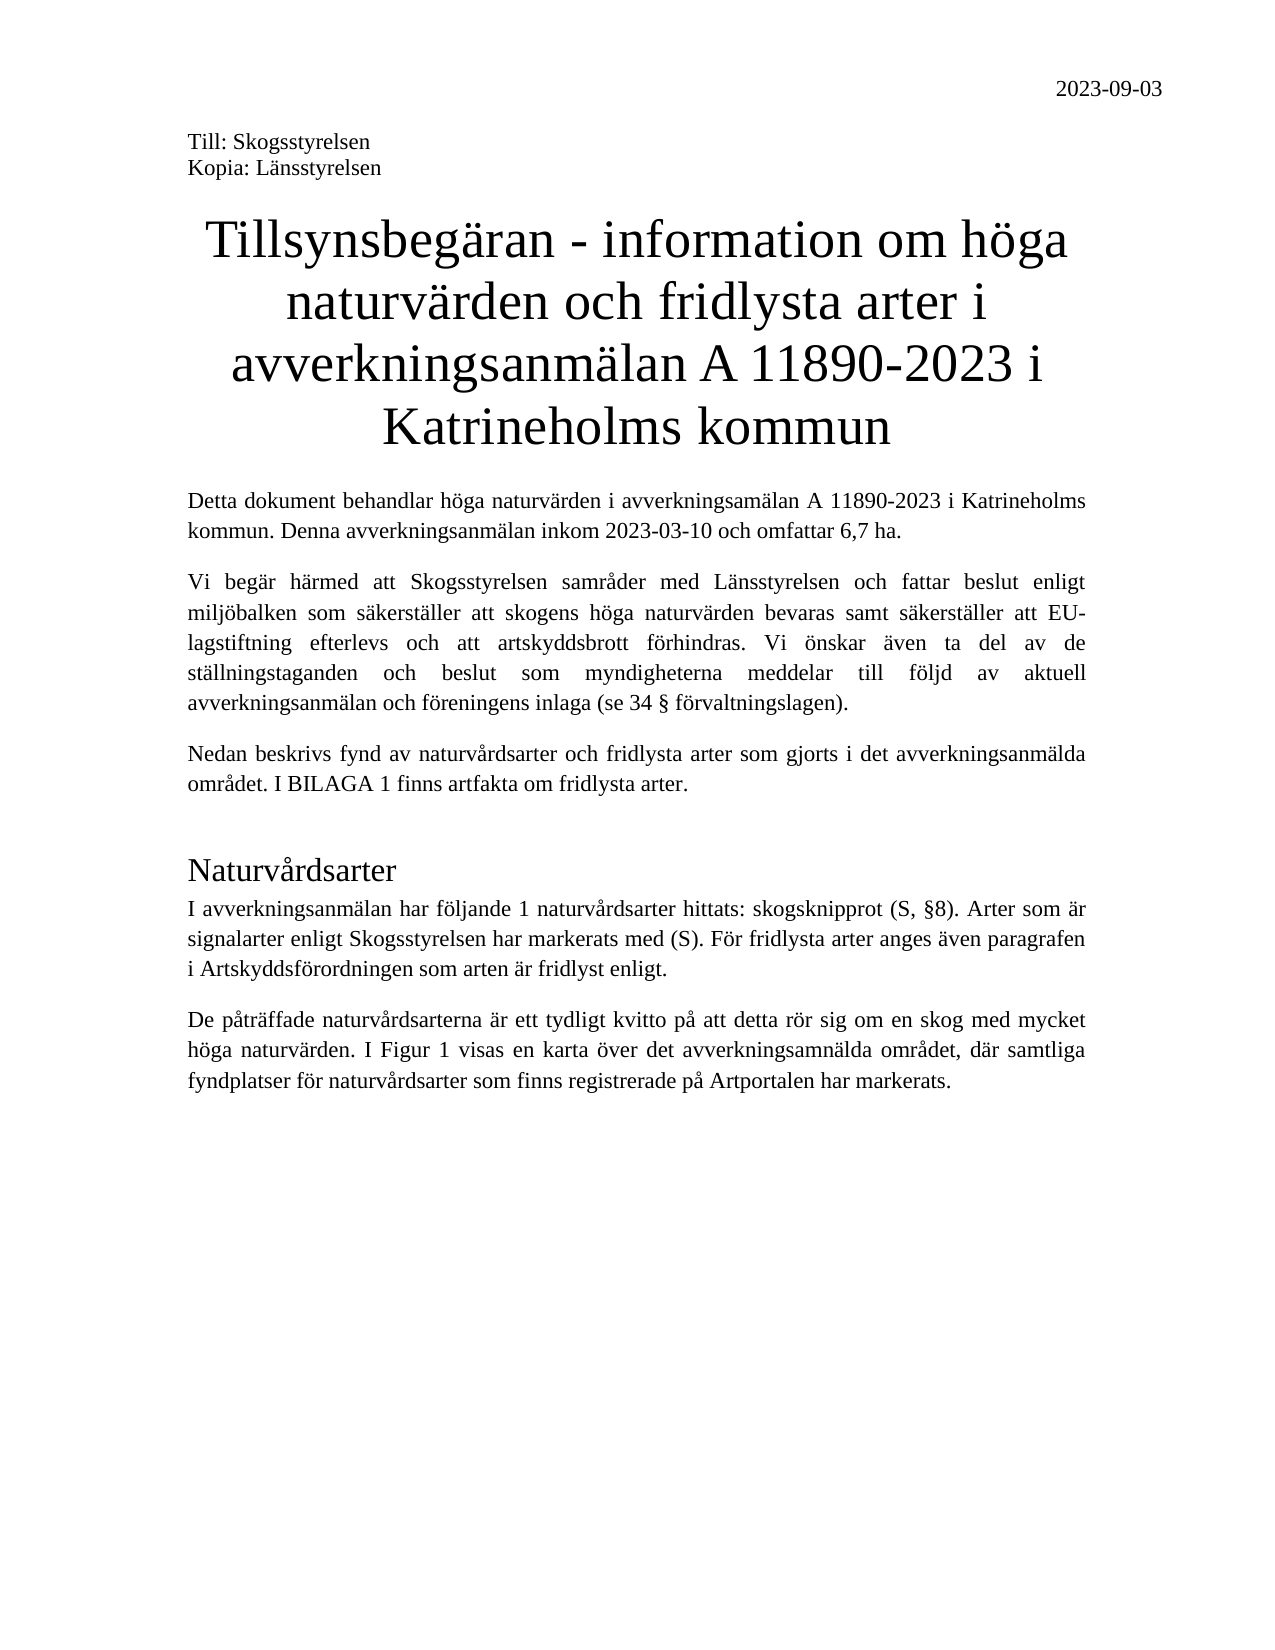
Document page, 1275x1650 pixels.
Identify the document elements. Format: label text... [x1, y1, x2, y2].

subtitle Naturvårdsarter [187, 851, 1087, 889]
text De påträffade naturvårdsarterna är ett tydligt kvitto på att detta rör sig om en skog med mycket höga naturvärden. I Figur 1 visas en karta över det avverkningsamnälda området, där samtliga fyndplatser för naturvårdsarter som finns registrerade på Artportalen har markerats. [187, 1006, 1087, 1093]
text Nedan beskrivs fynd av naturvårdsarter och fridlysta arter som gjorts i det avverkningsanmälda området. I BILAGA 1 finns artfakta om fridlysta arter. [187, 740, 1087, 797]
text I avverkningsanmälan har följande 1 naturvårdsarter hittats: skogsknipprot (S, §8). Arter som är signalarter enligt Skogsstyrelsen har markerats med (S). För fridlysta arter anges även paragrafen i Artskyddsförordningen som arten är fridlyst enligt. [187, 895, 1087, 982]
text Detta dokument behandlar höga naturvärden i avverkningsamälan A 11890-2023 i Katrineholms kommun. Denna avverkningsanmälan inkom 2023-03-10 och omfattar 6,7 ha. [187, 487, 1087, 544]
text Vi begär härmed att Skogsstyrelsen samråder med Länsstyrelsen och fattar beslut enligt miljöbalken som säkerställer att skogens höga naturvärden bevaras samt säkerställer att EU-lagstiftning efterlevs och att artskyddsbrott förhindras. Vi önskar även ta del av de ställningstaganden och beslut som myndigheterna meddelar till följd av aktuell avverkningsanmälan och föreningens inlaga (se 34 § förvaltningslagen). [187, 568, 1087, 716]
title Tillsynsbegäran - information om höga naturvärden och fridlysta arter i avverkningsanmälan A 11890-2023 i Katrineholms kommun [187, 207, 1087, 456]
